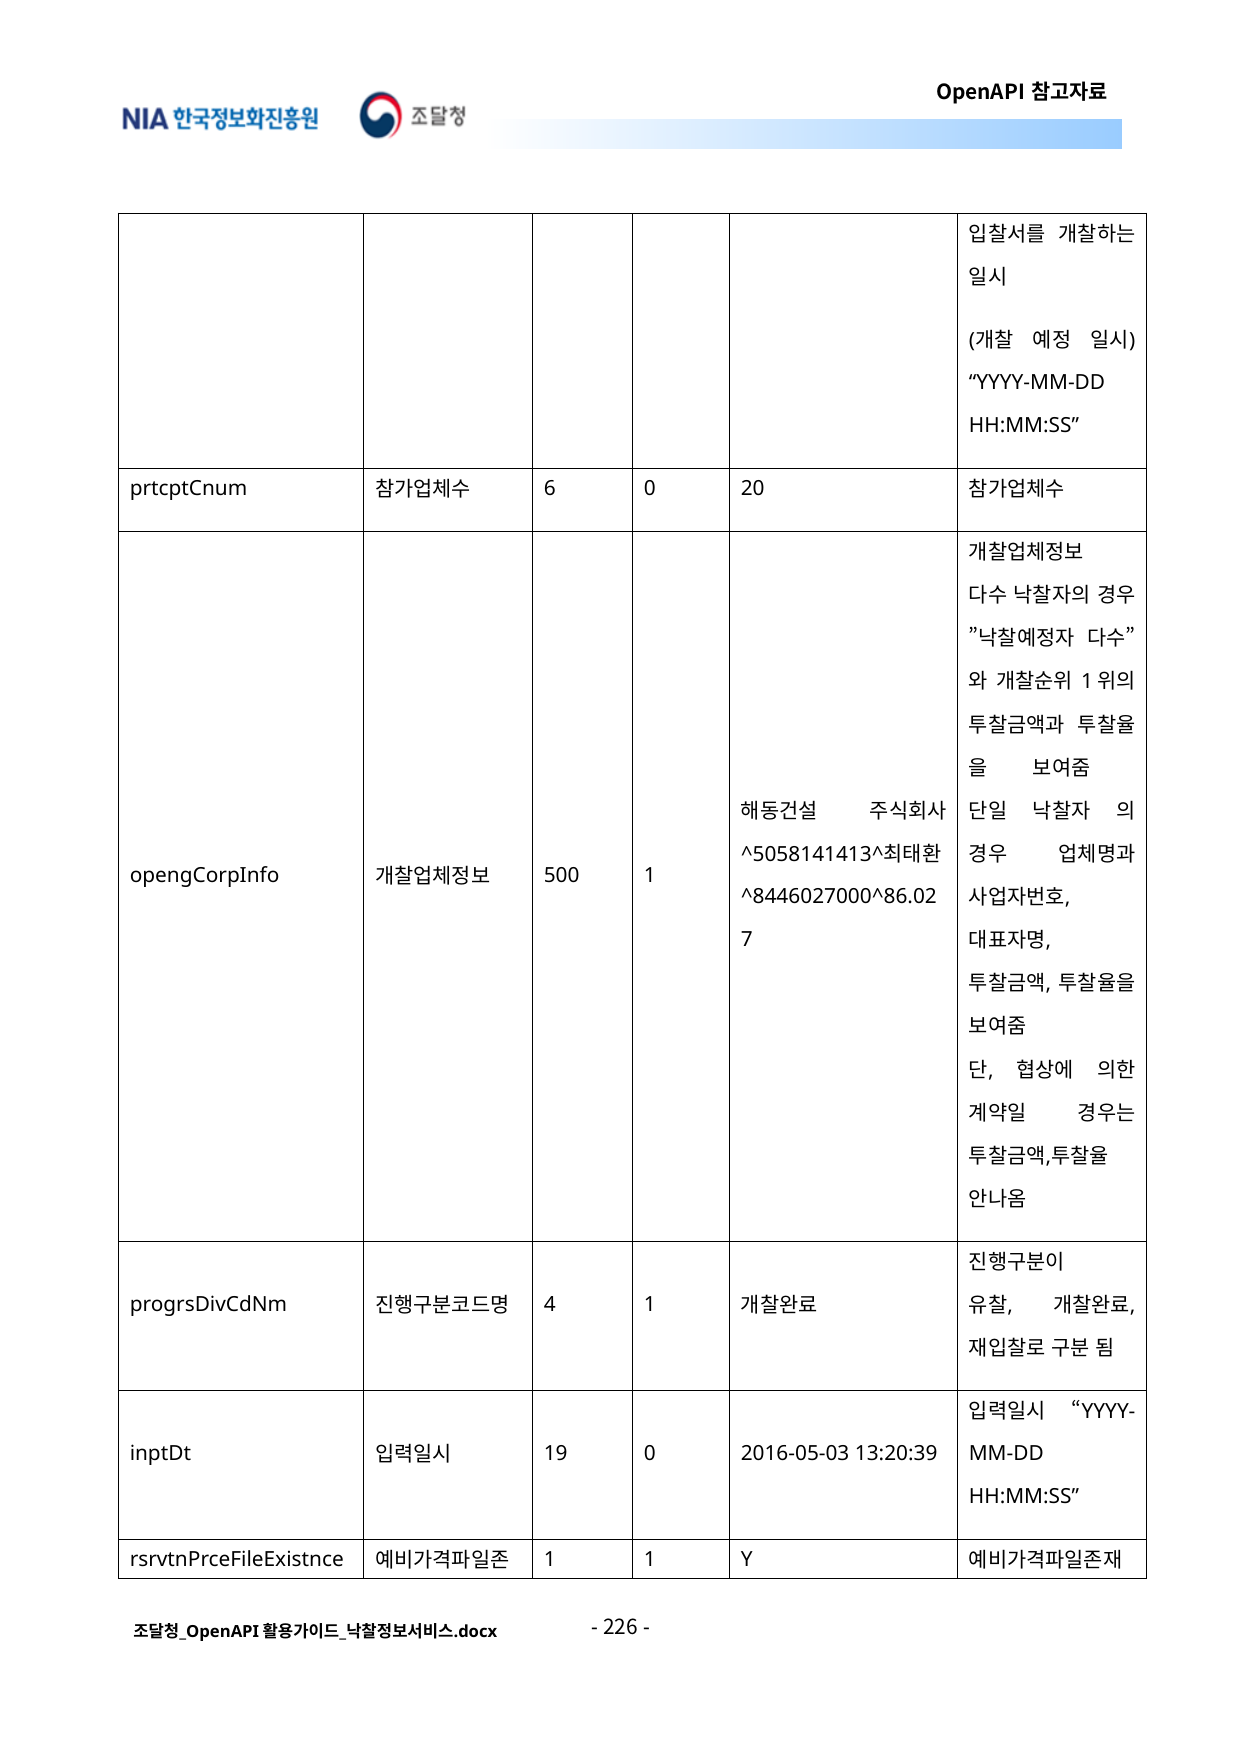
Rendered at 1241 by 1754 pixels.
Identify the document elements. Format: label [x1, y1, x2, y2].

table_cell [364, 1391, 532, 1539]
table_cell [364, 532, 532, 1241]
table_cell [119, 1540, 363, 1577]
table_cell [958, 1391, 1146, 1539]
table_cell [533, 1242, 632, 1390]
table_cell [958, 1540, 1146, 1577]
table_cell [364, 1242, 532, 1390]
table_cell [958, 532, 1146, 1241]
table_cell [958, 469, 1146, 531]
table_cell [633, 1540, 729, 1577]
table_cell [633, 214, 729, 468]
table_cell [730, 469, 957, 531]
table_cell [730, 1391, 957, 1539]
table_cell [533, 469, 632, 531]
picture [118, 88, 472, 145]
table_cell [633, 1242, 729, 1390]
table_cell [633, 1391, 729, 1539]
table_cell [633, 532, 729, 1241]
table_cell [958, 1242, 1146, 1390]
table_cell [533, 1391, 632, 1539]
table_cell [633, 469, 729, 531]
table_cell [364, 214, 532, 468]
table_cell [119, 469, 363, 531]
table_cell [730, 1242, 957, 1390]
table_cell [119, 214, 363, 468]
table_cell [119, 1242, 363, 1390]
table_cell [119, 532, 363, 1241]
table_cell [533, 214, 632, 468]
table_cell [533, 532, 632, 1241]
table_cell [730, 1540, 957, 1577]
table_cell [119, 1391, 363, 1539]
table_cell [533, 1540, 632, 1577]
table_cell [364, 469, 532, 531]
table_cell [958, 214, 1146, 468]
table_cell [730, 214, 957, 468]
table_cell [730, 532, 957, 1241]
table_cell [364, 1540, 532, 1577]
